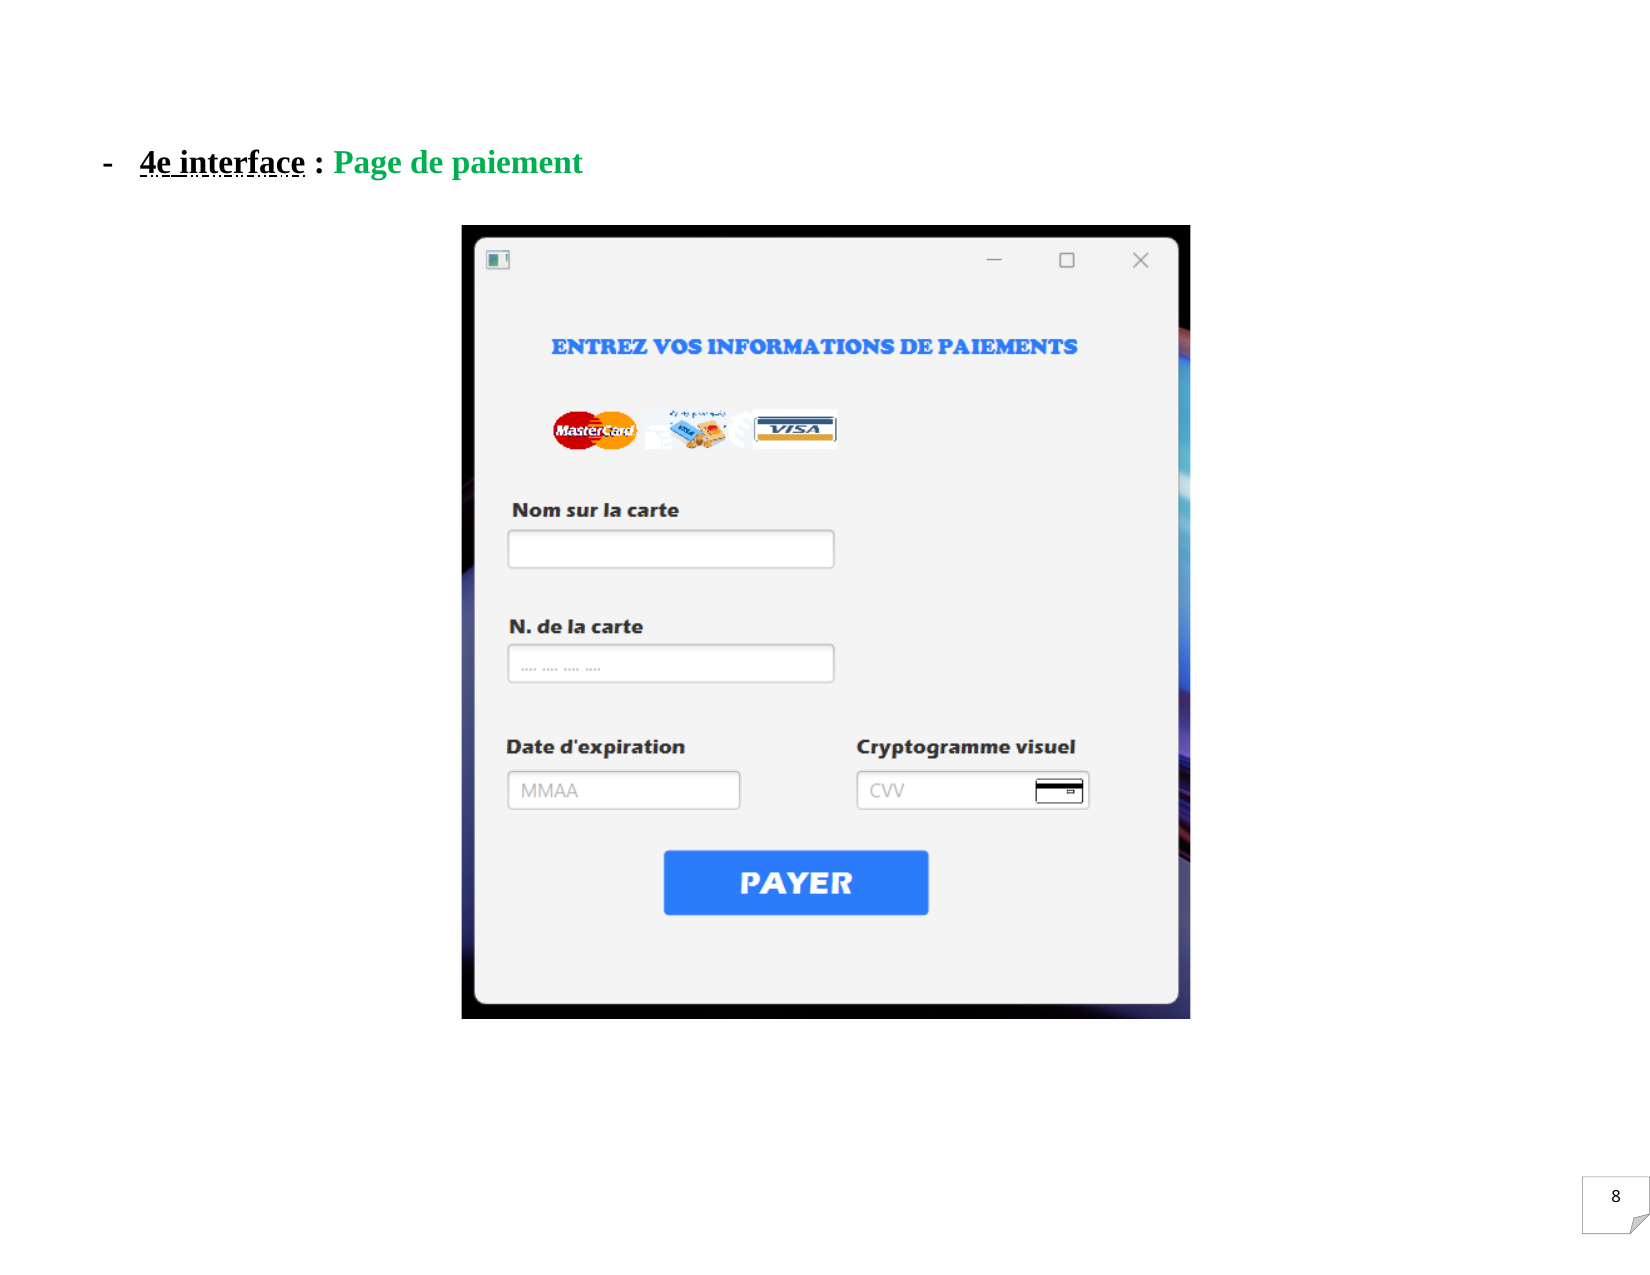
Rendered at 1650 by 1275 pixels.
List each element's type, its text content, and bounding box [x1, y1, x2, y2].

list 4e interface : Page de paiement [102, 142, 1587, 180]
picture [461, 225, 1191, 1019]
